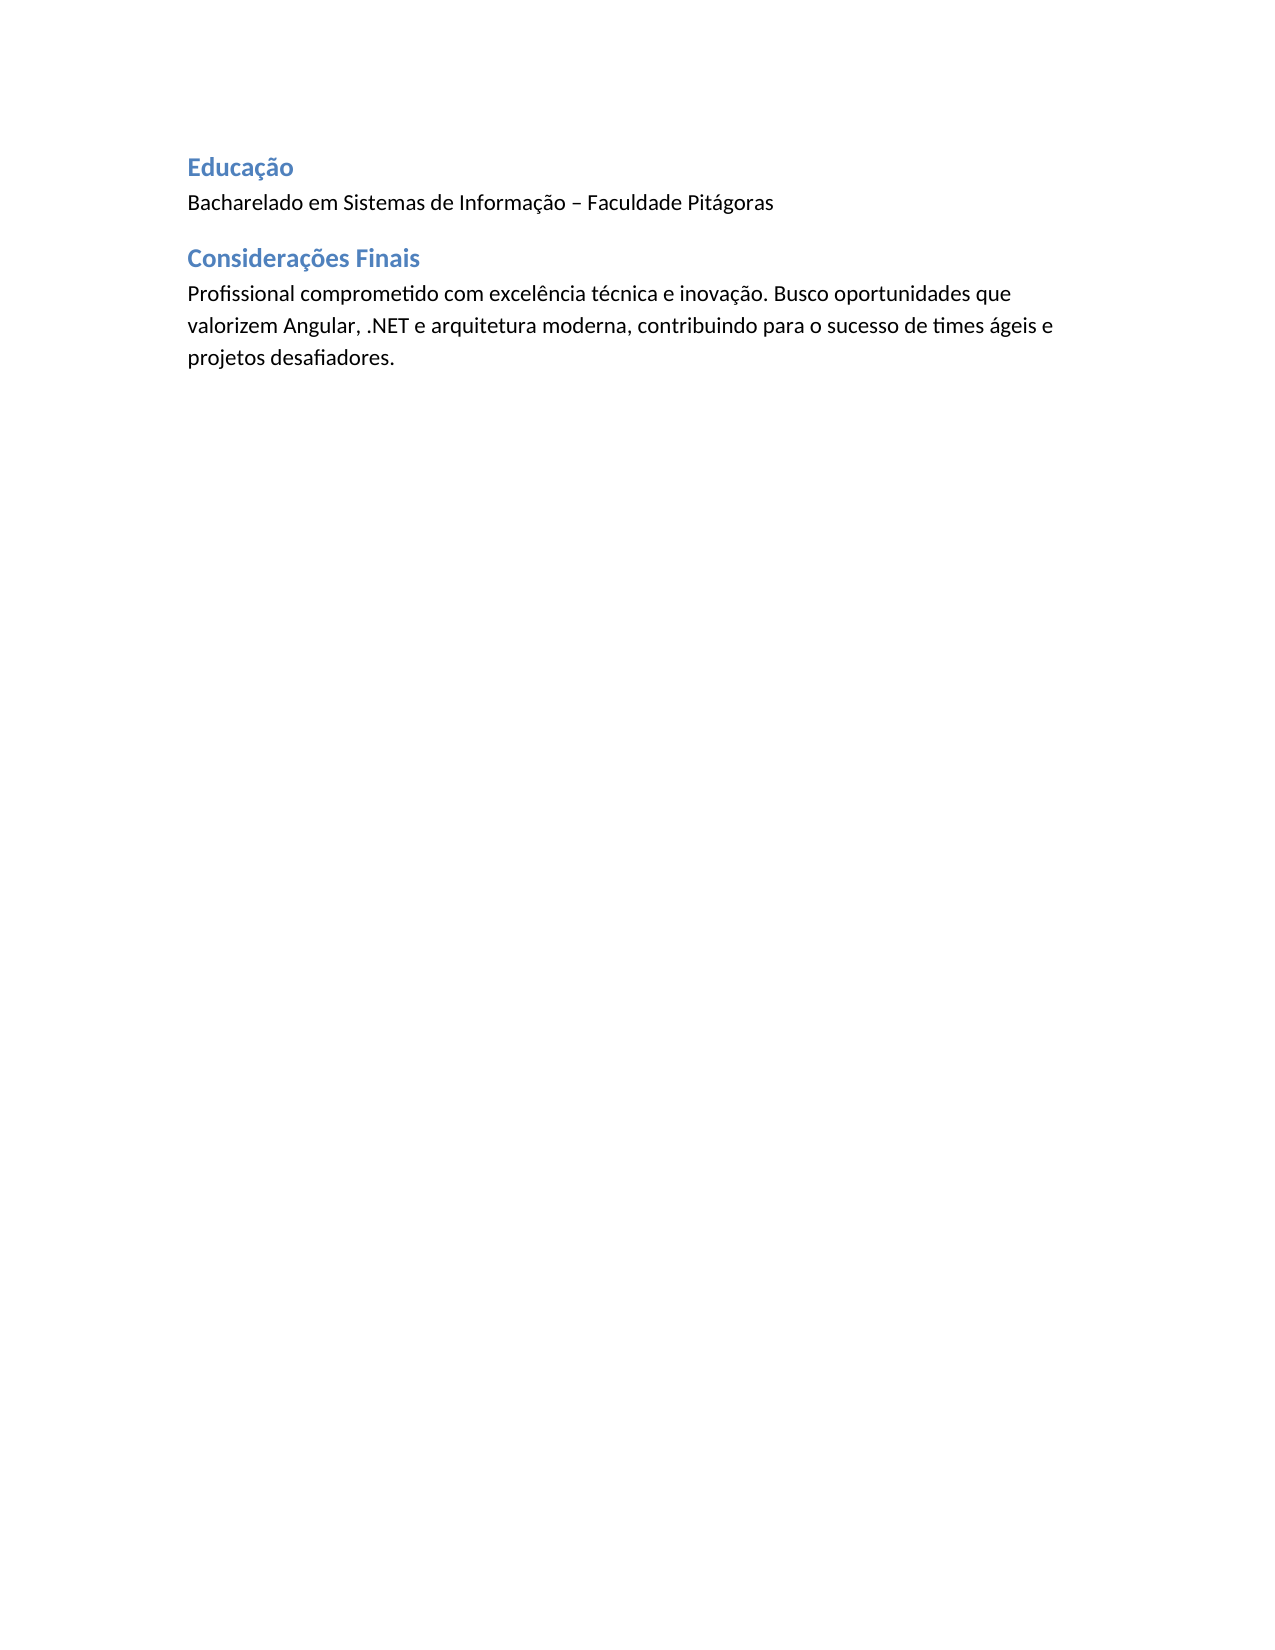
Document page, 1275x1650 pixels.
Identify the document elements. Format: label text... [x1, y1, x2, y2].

text Bacharelado em Sistemas de Informação – Faculdade Pitágoras [187, 188, 1087, 216]
subtitle Considerações Finais [187, 241, 1087, 274]
text Profissional comprometido com excelência técnica e inovação. Busco oportunidades que valorizem Angular, .NET e arquitetura moderna, contribuindo para o sucesso de times ágeis e projetos desafiadores. [187, 279, 1087, 371]
subtitle Educação [187, 150, 1087, 183]
